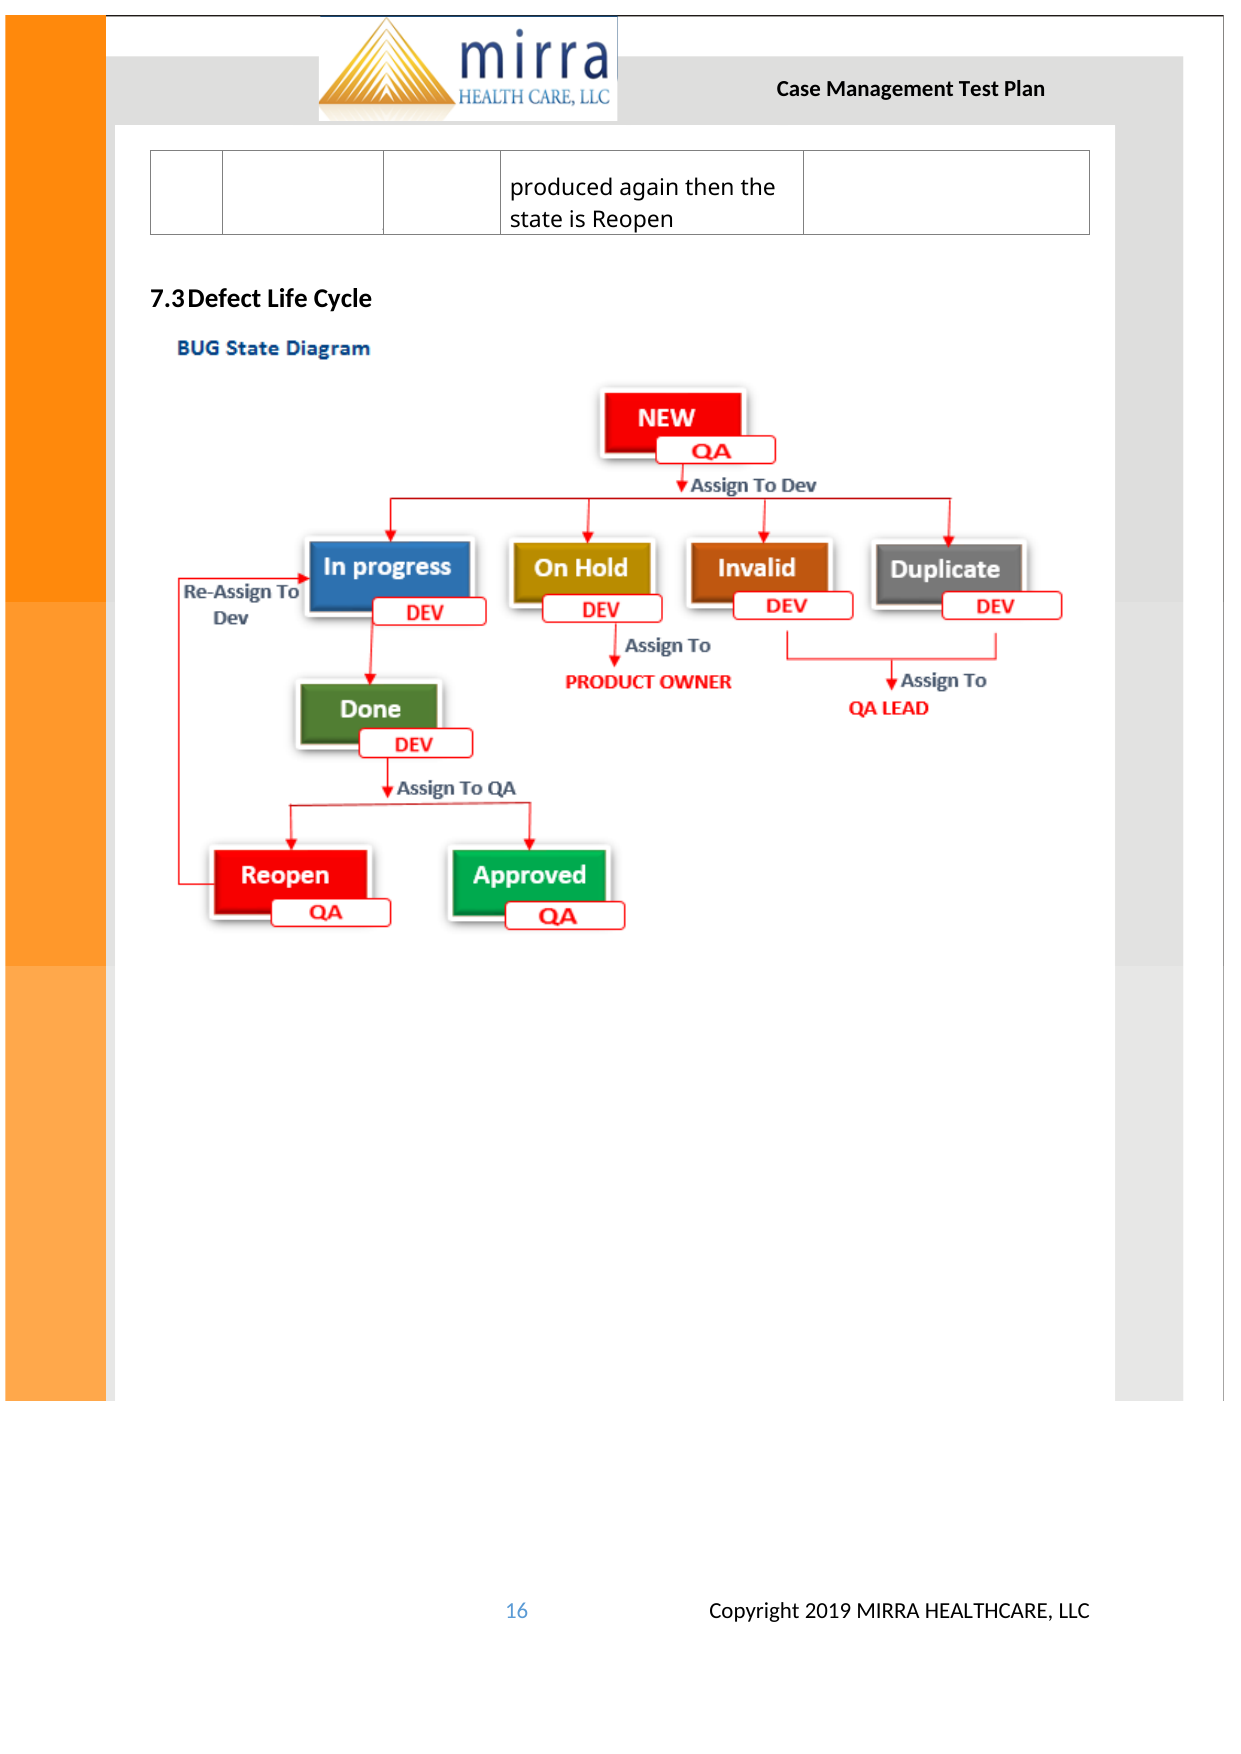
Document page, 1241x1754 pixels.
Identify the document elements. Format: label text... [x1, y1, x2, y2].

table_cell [501, 151, 803, 234]
table_cell Reopen [223, 151, 383, 234]
table_cell QA [384, 151, 500, 234]
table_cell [804, 151, 1089, 234]
picture [5, 15, 1224, 1641]
table_cell 8 [151, 151, 222, 234]
subtitle Defect Life Cycle [150, 281, 1090, 314]
